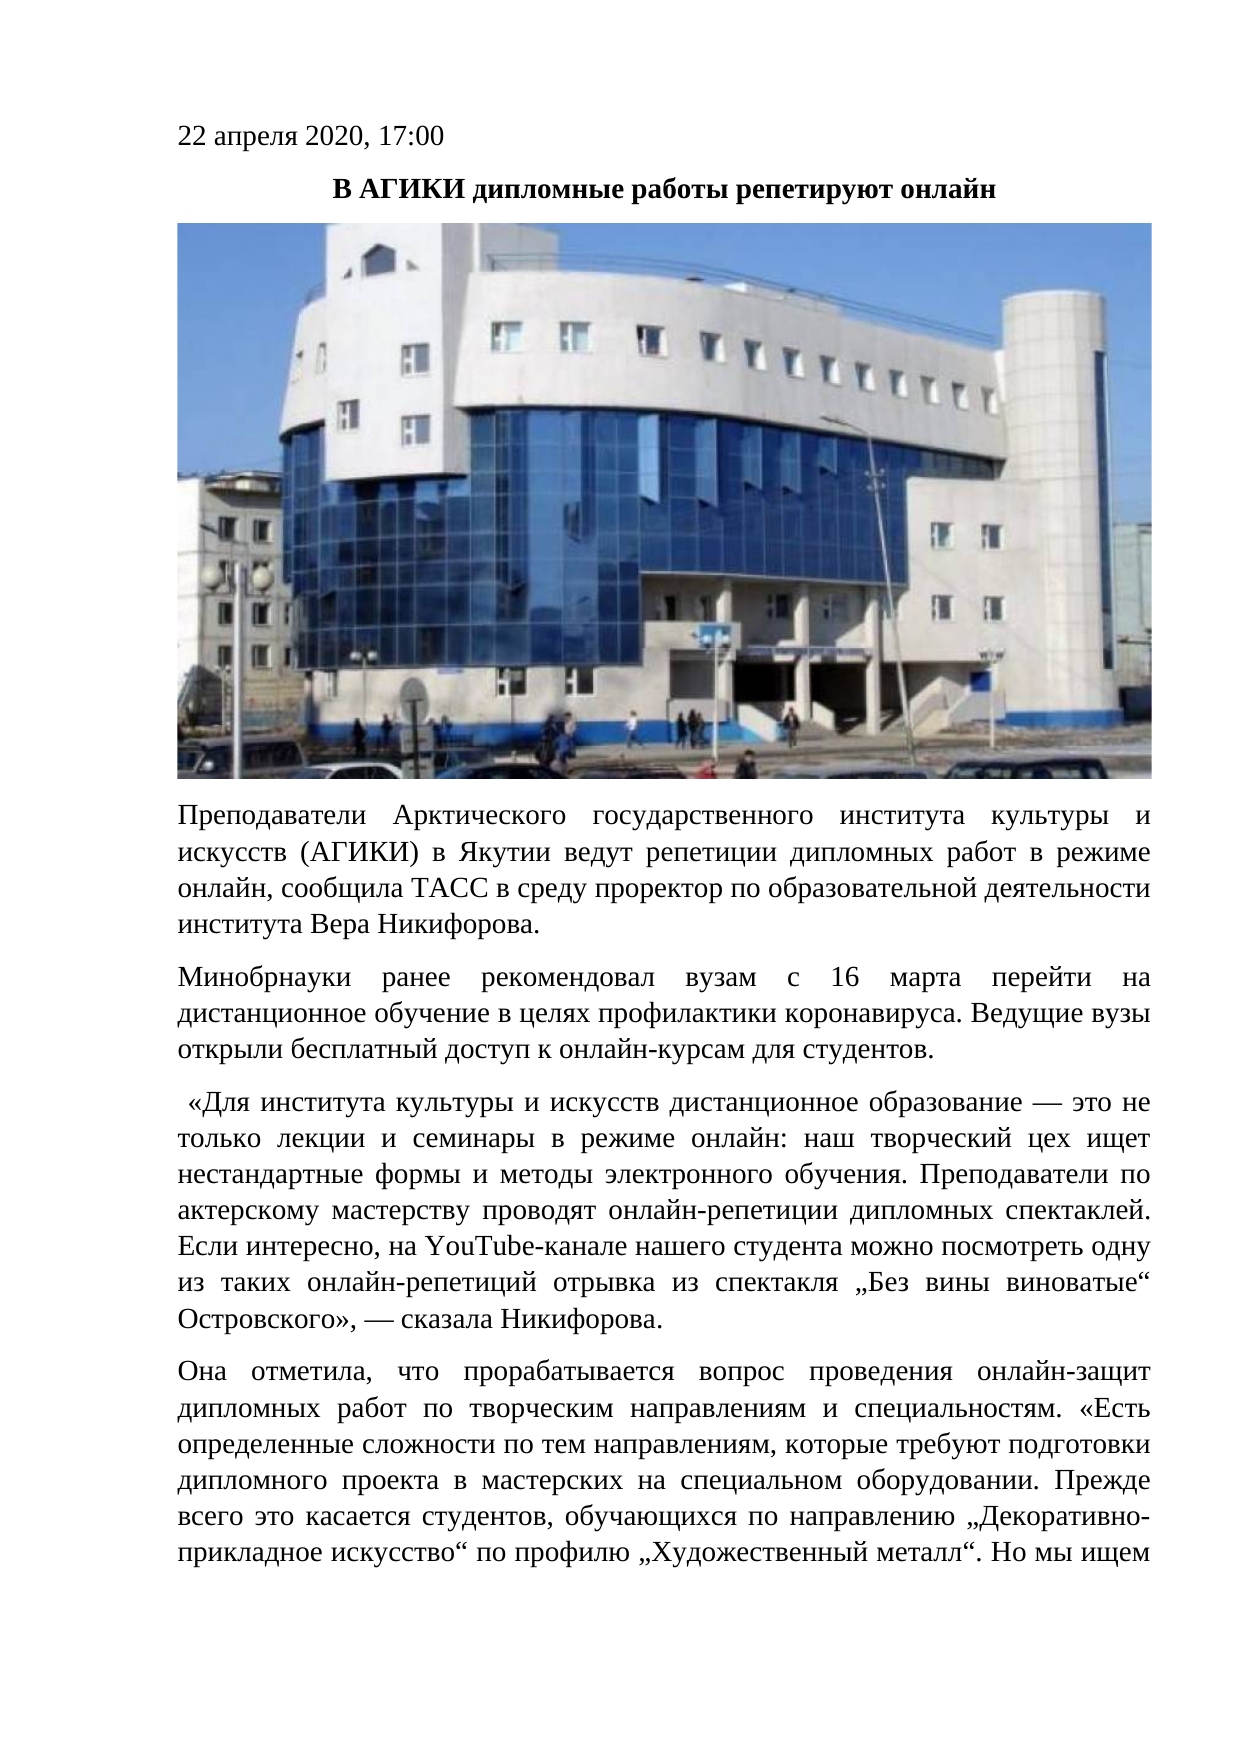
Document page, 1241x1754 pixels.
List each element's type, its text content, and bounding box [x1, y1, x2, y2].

text Минобрнауки ранее рекомендовал вузам с 16 марта перейти на дистанционное обучение в целях профилактики коронавируса. Ведущие вузы открыли бесплатный доступ к онлайн-курсам для студентов. [177, 959, 1152, 1064]
picture [177, 223, 1152, 779]
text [177, 1353, 1152, 1568]
text Преподаватели Арктического государственного института культуры и искусств (АГИКИ) в Якутии ведут репетиции дипломных работ в режиме онлайн, сообщила ТАСС в среду проректор по образовательной деятельности института Вера Никифорова. [177, 797, 1152, 939]
text «Для института культуры и искусств дистанционное образование — это не только лекции и семинары в режиме онлайн: наш творческий цех ищет нестандартные формы и методы электронного обучения. Преподаватели по актерскому мастерству проводят онлайн-репетиции дипломных спектаклей. Если интересно, на YouTube-канале нашего студента можно посмотреть одну из таких онлайн-репетиций отрывка из спектакля „Без вины виноватые“ Островского», — сказала Никифорова. [177, 1084, 1152, 1334]
text 22 апреля 2020, 17:00 [177, 118, 1152, 152]
text В АГИКИ дипломные работы репетируют онлайн [177, 171, 1152, 204]
